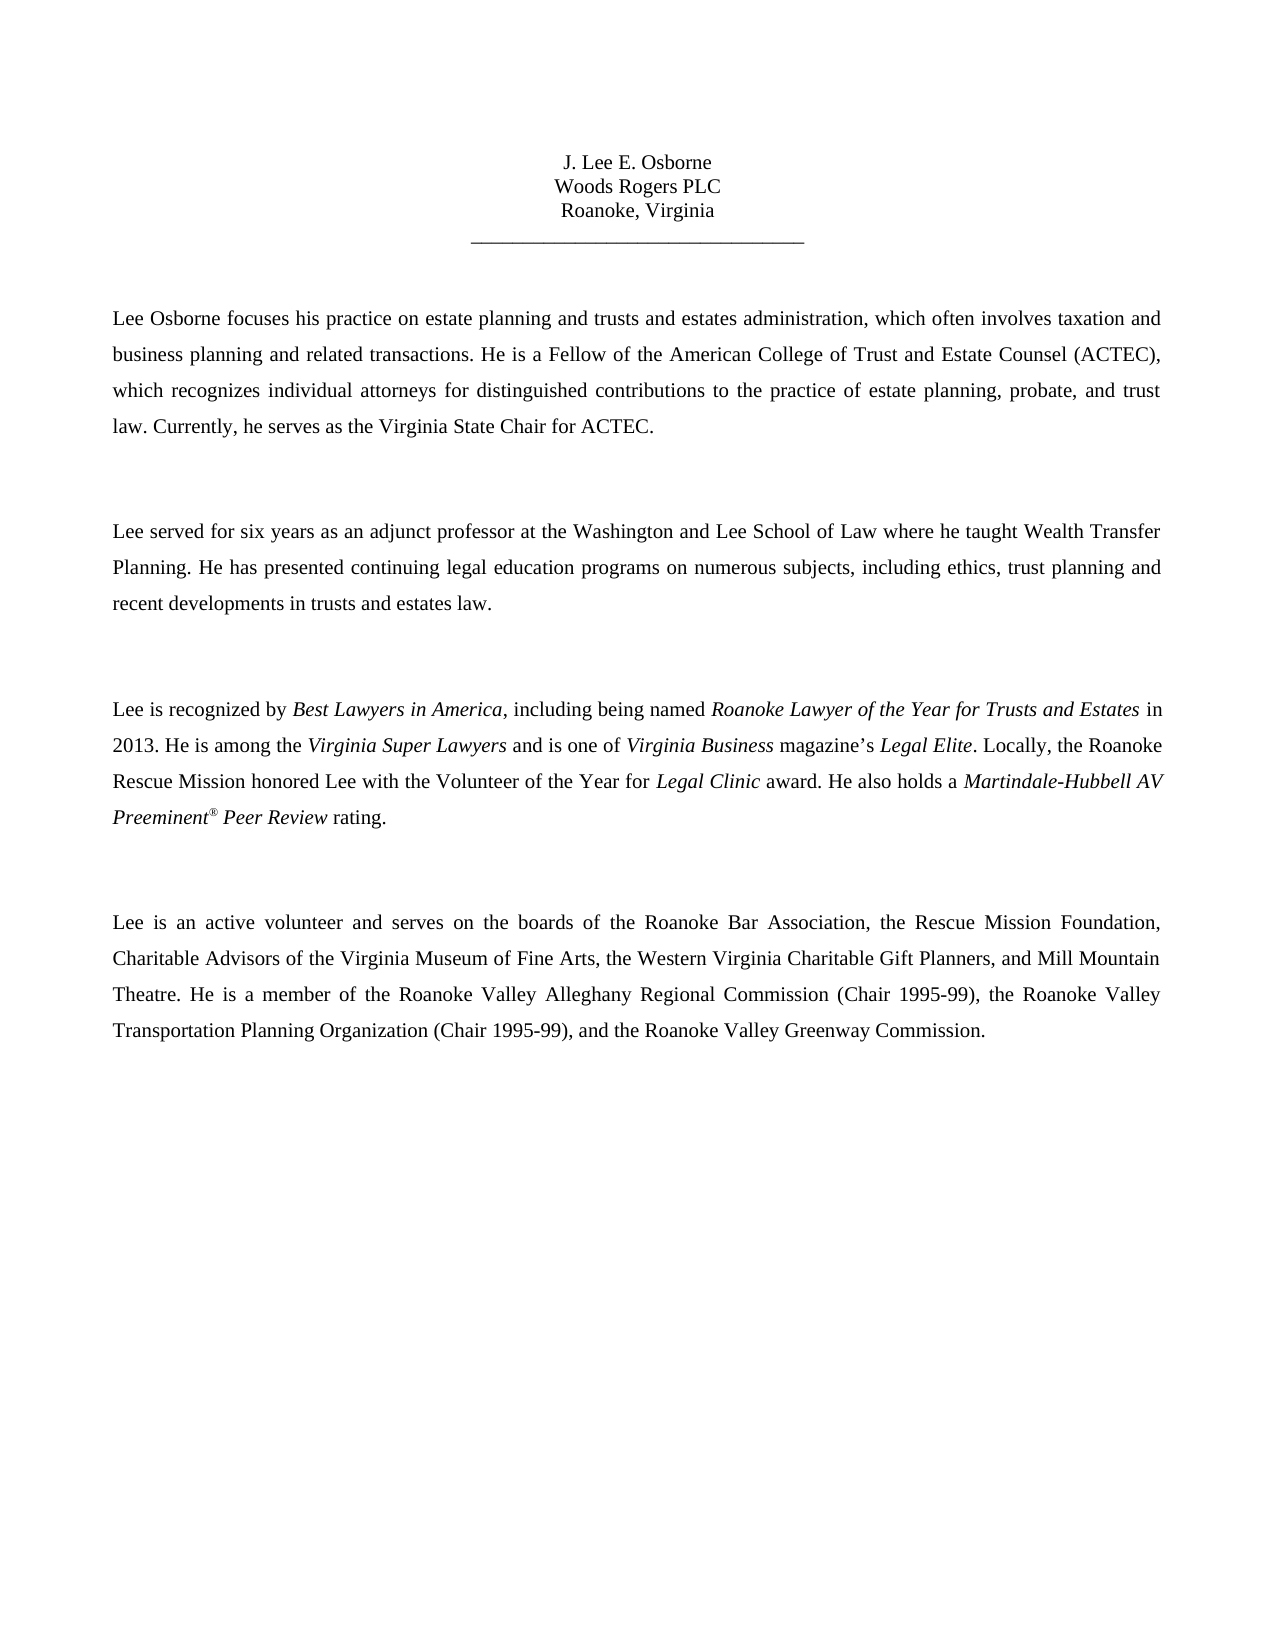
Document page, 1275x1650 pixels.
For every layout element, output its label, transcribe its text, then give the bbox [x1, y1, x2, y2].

text ________________________________ [112, 222, 1162, 246]
text Lee is recognized by Best Lawyers in America, including being named Roanoke Lawyer of the Year for Trusts and Estates in 2013. He is among the Virginia Super Lawyers and is one of Virginia Business magazine’s Legal Elite. Locally, the Roanoke Rescue Mission honored Lee with the Volunteer of the Year for Legal Clinic award. He also holds a Martindale-Hubbell AV Preeminent® Peer Review rating. [112, 697, 1162, 829]
text Lee is an active volunteer and serves on the boards of the Roanoke Bar Association, the Rescue Mission Foundation, Charitable Advisors of the Virginia Museum of Fine Arts, the Western Virginia Charitable Gift Planners, and Mill Mountain Theatre. He is a member of the Roanoke Valley Alleghany Regional Commission (Chair 1995-99), the Roanoke Valley Transportation Planning Organization (Chair 1995-99), and the Roanoke Valley Greenway Commission. [112, 910, 1162, 1042]
text Lee served for six years as an adjunct professor at the Washington and Lee School of Law where he taught Wealth Transfer Planning. He has presented continuing legal education programs on numerous subjects, including ethics, trust planning and recent developments in trusts and estates law. [112, 519, 1162, 615]
text Roanoke, Virginia [112, 198, 1162, 222]
text Lee Osborne focuses his practice on estate planning and trusts and estates administration, which often involves taxation and business planning and related transactions. He is a Fellow of the American College of Trust and Estate Counsel (ACTEC), which recognizes individual attorneys for distinguished contributions to the practice of estate planning, probate, and trust law. Currently, he serves as the Virginia State Chair for ACTEC. [112, 306, 1162, 438]
text Woods Rogers PLC [112, 174, 1162, 198]
text J. Lee E. Osborne [112, 150, 1162, 174]
